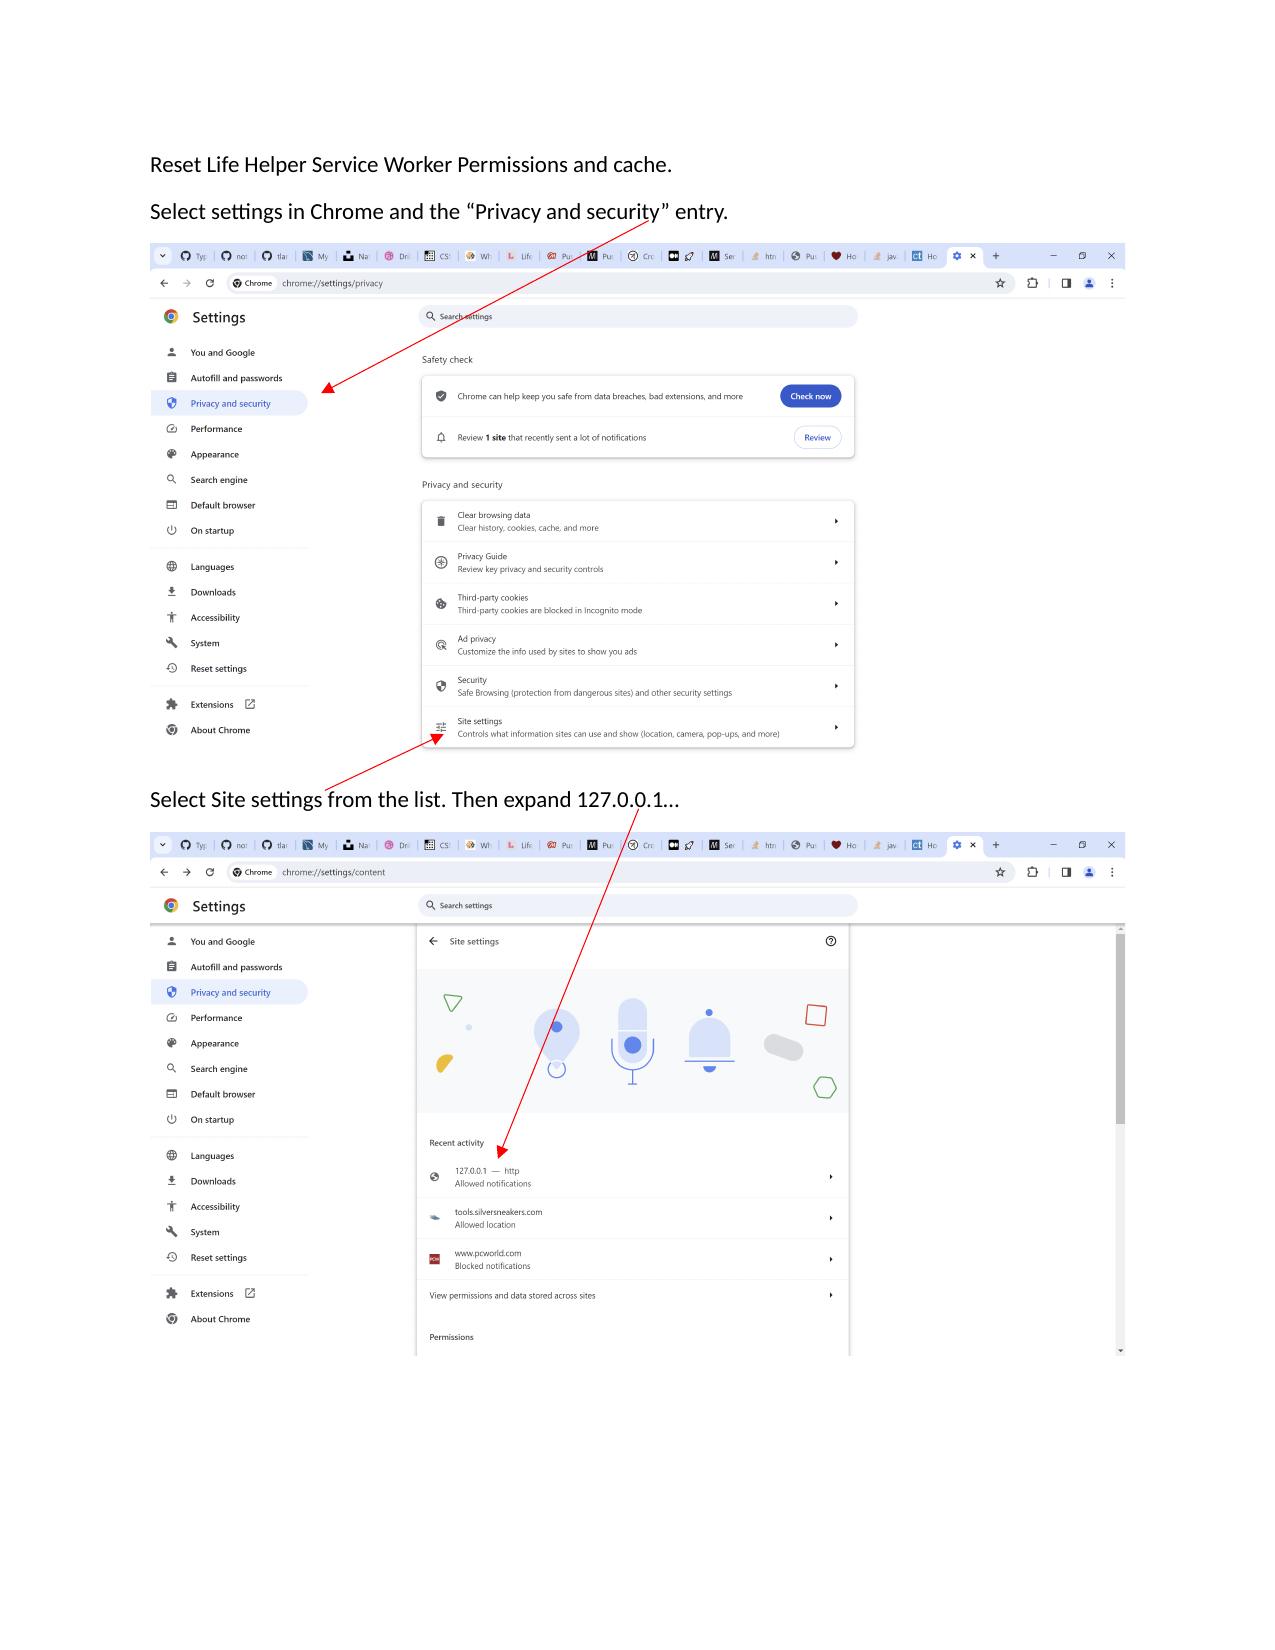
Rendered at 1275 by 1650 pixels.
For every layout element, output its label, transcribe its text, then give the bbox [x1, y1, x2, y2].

text Reset Life Helper Service Worker Permissions and cache. [150, 150, 1125, 178]
text Select Site settings from the list. Then expand 127.0.0.1… [150, 786, 1125, 814]
picture [150, 832, 1125, 1356]
text Select settings in Chrome and the “Privacy and security” entry. [150, 197, 1125, 225]
picture [150, 243, 1125, 767]
